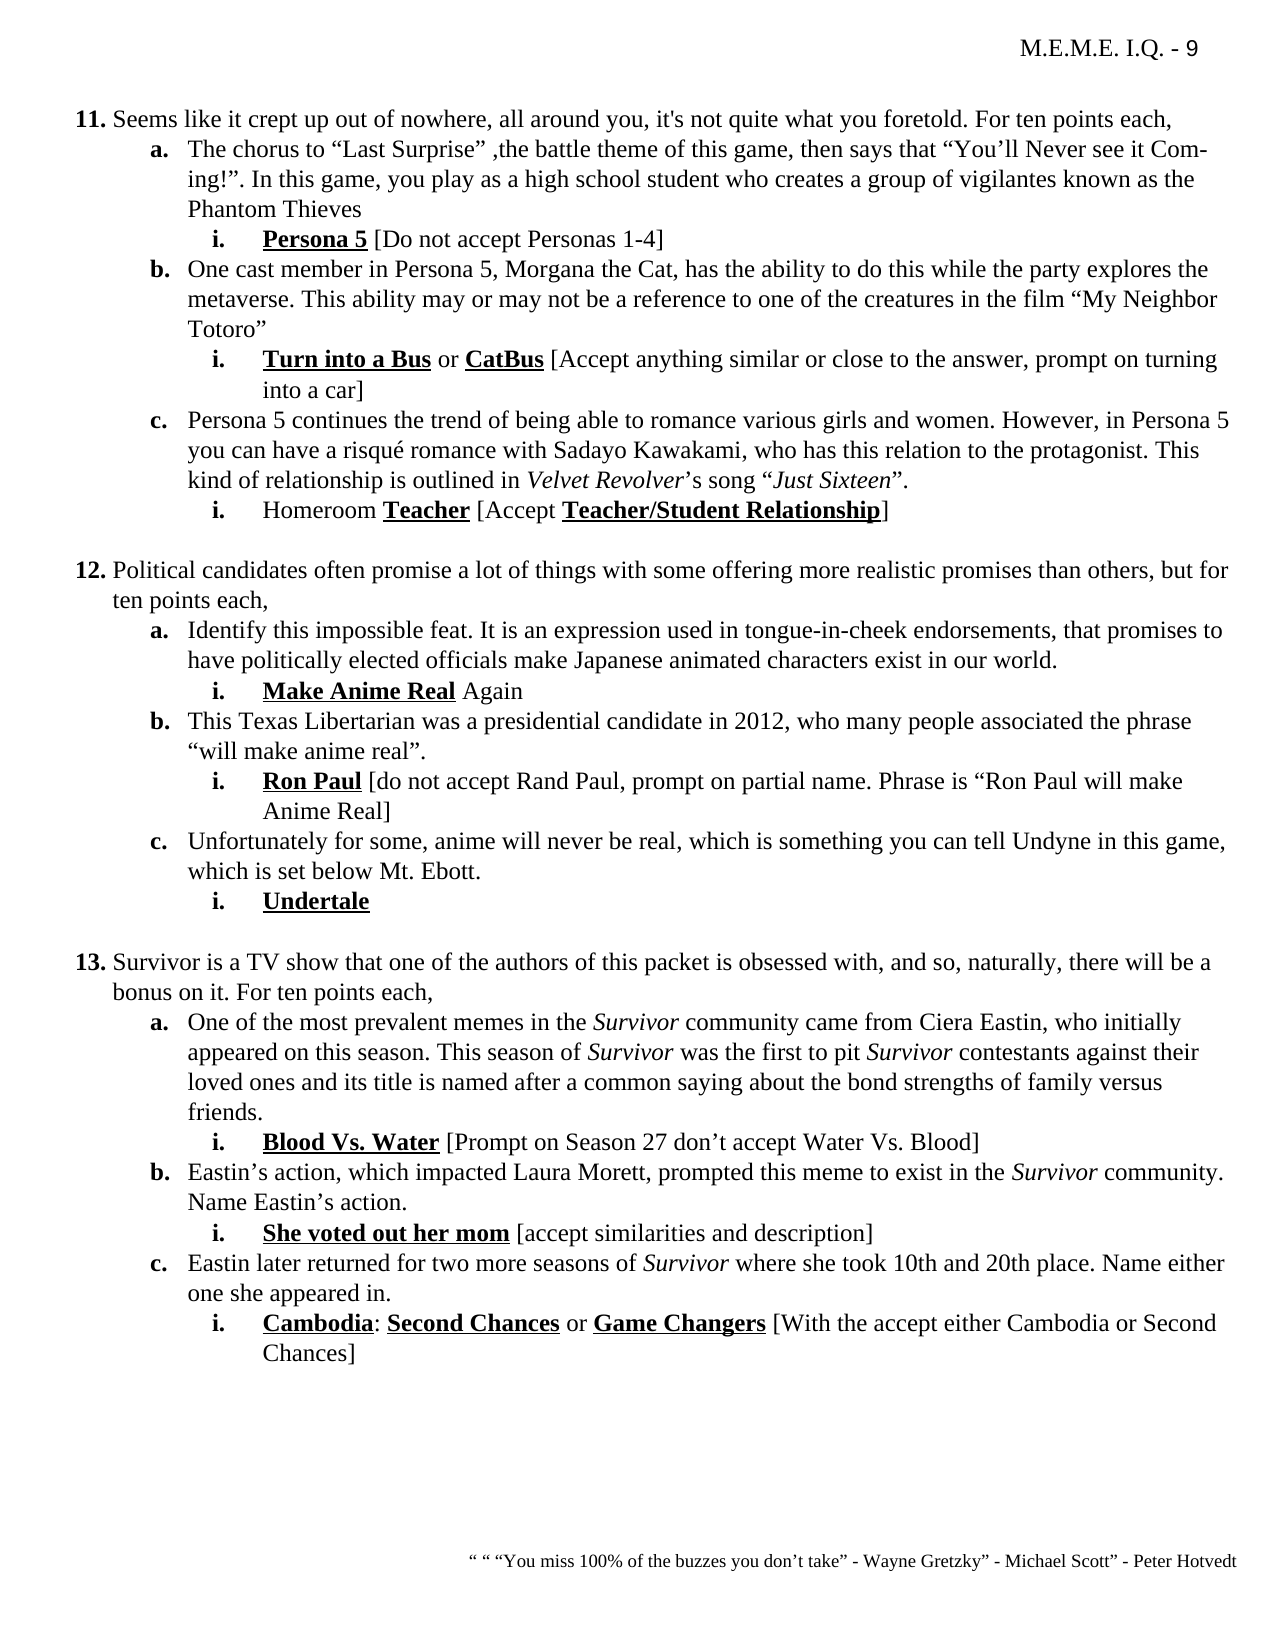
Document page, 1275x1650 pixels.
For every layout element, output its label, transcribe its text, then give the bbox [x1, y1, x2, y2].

list Homeroom Teacher [Accept Teacher/Student Relationship] [225, 495, 1237, 524]
list Seems like it crept up out of nowhere, all around you, it's not quite what you foretold. For ten points each, [75, 104, 1237, 132]
list Eastin later returned for two more seasons of Survivor where she took 10th and 20th place. Name either one she appeared in. [150, 1248, 1237, 1307]
list Political candidates often promise a lot of things with some offering more realistic promises than others, but for ten points each, [75, 555, 1237, 614]
list Turn into a Bus or CatBus [Accept anything similar or close to the answer, prompt on turning into a car] [225, 344, 1237, 403]
list This Texas Libertarian was a presidential candidate in 2012, who many people associated the phrase “will make anime real”. [150, 706, 1237, 765]
list Make Anime Real Again [225, 676, 1237, 704]
list Ron Paul [do not accept Rand Paul, prompt on partial name. Phrase is “Ron Paul will make Anime Real] [225, 766, 1237, 825]
list Persona 5 continues the trend of being able to romance various girls and women. However, in Persona 5 you can have a risqué romance with Sadayo Kawakami, who has this relation to the protagonist. This kind of relationship is outlined in Velvet Revolver’s song “Just Sixteen”. [150, 405, 1237, 494]
list Unfortunately for some, anime will never be real, which is something you can tell Undyne in this game, which is set below Mt. Ebott. [150, 826, 1237, 885]
list Survivor is a TV show that one of the authors of this packet is obsessed with, and so, naturally, there will be a bonus on it. For ten points each, [75, 947, 1237, 1006]
list The chorus to “Last Surprise” ,the battle theme of this game, then says that “You’ll Never see it Com-ing!”. In this game, you play as a high school student who creates a group of vigilantes known as the Phantom Thieves [150, 134, 1237, 223]
list She voted out her mom [accept similarities and description] [225, 1218, 1237, 1246]
list Undertale [225, 886, 1237, 915]
list One cast member in Persona 5, Morgana the Cat, has the ability to do this while the party explores the metaverse. This ability may or may not be a reference to one of the creatures in the film “My Neighbor Totoro” [150, 254, 1237, 343]
list One of the most prevalent memes in the Survivor community came from Ciera Eastin, who initially appeared on this season. This season of Survivor was the first to pit Survivor contestants against their loved ones and its title is named after a common saying about the bond strengths of family versus friends. [150, 1007, 1237, 1126]
list Persona 5 [Do not accept Personas 1-4] [225, 224, 1237, 253]
list Eastin’s action, which impacted Laura Morett, prompted this meme to exist in the Survivor community. Name Eastin’s action. [150, 1157, 1237, 1216]
list Blood Vs. Water [Prompt on Season 27 don’t accept Water Vs. Blood] [225, 1127, 1237, 1156]
list Cambodia: Second Chances or Game Changers [With the accept either Cambodia or Second Chances] [225, 1308, 1237, 1367]
list Identify this impossible feat. It is an expression used in tongue-in-cheek endorsements, that promises to have politically elected officials make Japanese animated characters exist in our world. [150, 616, 1237, 674]
